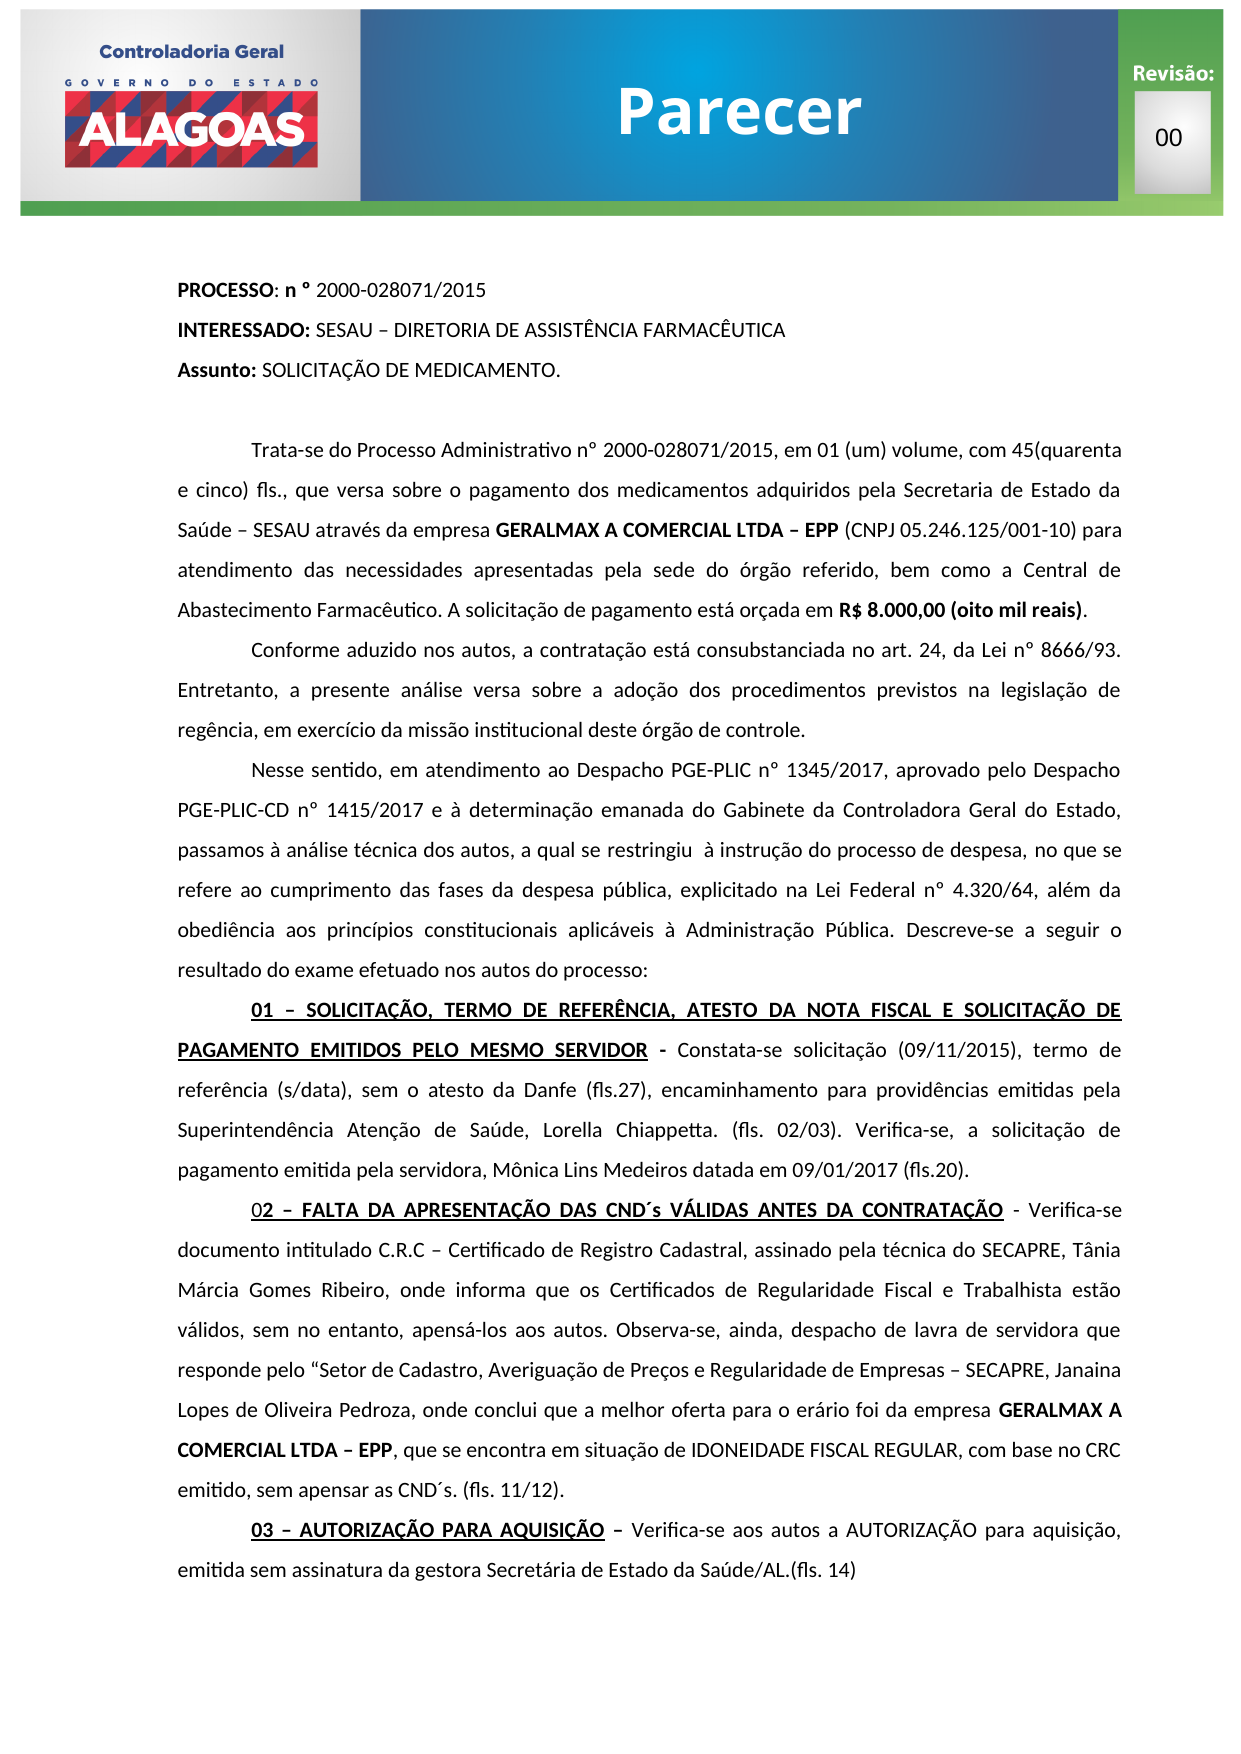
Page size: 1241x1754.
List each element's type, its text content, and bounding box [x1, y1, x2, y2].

text Conforme aduzido nos autos, a contratação está consubstanciada no art. 24, da Lei nº 8666/93. Entretanto, a presente análise versa sobre a adoção dos procedimentos previstos na legislação de regência, em exercício da missão institucional deste órgão de controle. [177, 636, 1122, 743]
text 02 – FALTA DA APRESENTAÇÃO DAS CND´s VÁLIDAS ANTES DA CONTRATAÇÃO - Verifica-se documento intitulado C.R.C – Certificado de Registro Cadastral, assinado pela técnica do SECAPRE, Tânia Márcia Gomes Ribeiro, onde informa que os Certificados de Regularidade Fiscal e Trabalhista estão válidos, sem no entanto, apensá-los aos autos. Observa-se, ainda, despacho de lavra de servidora que responde pelo “Setor de Cadastro, Averiguação de Preços e Regularidade de Empresas – SECAPRE, Janaina Lopes de Oliveira Pedroza, onde conclui que a melhor oferta para o erário foi da empresa GERALMAX A COMERCIAL LTDA – EPP, que se encontra em situação de IDONEIDADE FISCAL REGULAR, com base no CRC emitido, sem apensar as CND´s. (fls. 11/12). [177, 1196, 1122, 1503]
text Trata-se do Processo Administrativo nº 2000-028071/2015, em 01 (um) volume, com 45(quarenta e cinco) fls., que versa sobre o pagamento dos medicamentos adquiridos pela Secretaria de Estado da Saúde – SESAU através da empresa GERALMAX A COMERCIAL LTDA – EPP (CNPJ 05.246.125/001-10) para atendimento das necessidades apresentadas pela sede do órgão referido, bem como a Central de Abastecimento Farmacêutico. A solicitação de pagamento está orçada em R$ 8.000,00 (oito mil reais). [177, 436, 1122, 623]
text PROCESSO: n º 2000-028071/2015 [177, 276, 1122, 303]
text 01 – SOLICITAÇÃO, TERMO DE REFERÊNCIA, ATESTO DA NOTA FISCAL E SOLICITAÇÃO DE PAGAMENTO EMITIDOS PELO MESMO SERVIDOR - Constata-se solicitação (09/11/2015), termo de referência (s/data), sem o atesto da Danfe (fls.27), encaminhamento para providências emitidas pela Superintendência Atenção de Saúde, Lorella Chiappetta. (fls. 02/03). Verifica-se, a solicitação de pagamento emitida pela servidora, Mônica Lins Medeiros datada em 09/01/2017 (fls.20). [177, 996, 1122, 1183]
text INTERESSADO: SESAU – DIRETORIA DE ASSISTÊNCIA FARMACÊUTICA [177, 316, 1122, 343]
text 03 – AUTORIZAÇÃO PARA AQUISIÇÃO – Verifica-se aos autos a AUTORIZAÇÃO para aquisição, emitida sem assinatura da gestora Secretária de Estado da Saúde/AL.(fls. 14) [177, 1516, 1122, 1583]
text Nesse sentido, em atendimento ao Despacho PGE-PLIC nº 1345/2017, aprovado pelo Despacho PGE-PLIC-CD nº 1415/2017 e à determinação emanada do Gabinete da Controladora Geral do Estado, passamos à análise técnica dos autos, a qual se restringiu à instrução do processo de despesa, no que se refere ao cumprimento das fases da despesa pública, explicitado na Lei Federal nº 4.320/64, além da obediência aos princípios constitucionais aplicáveis à Administração Pública. Descreve-se a seguir o resultado do exame efetuado nos autos do processo: [177, 756, 1122, 983]
text Assunto: SOLICITAÇÃO DE MEDICAMENTO. [177, 356, 1122, 383]
picture [20, 9, 1224, 216]
